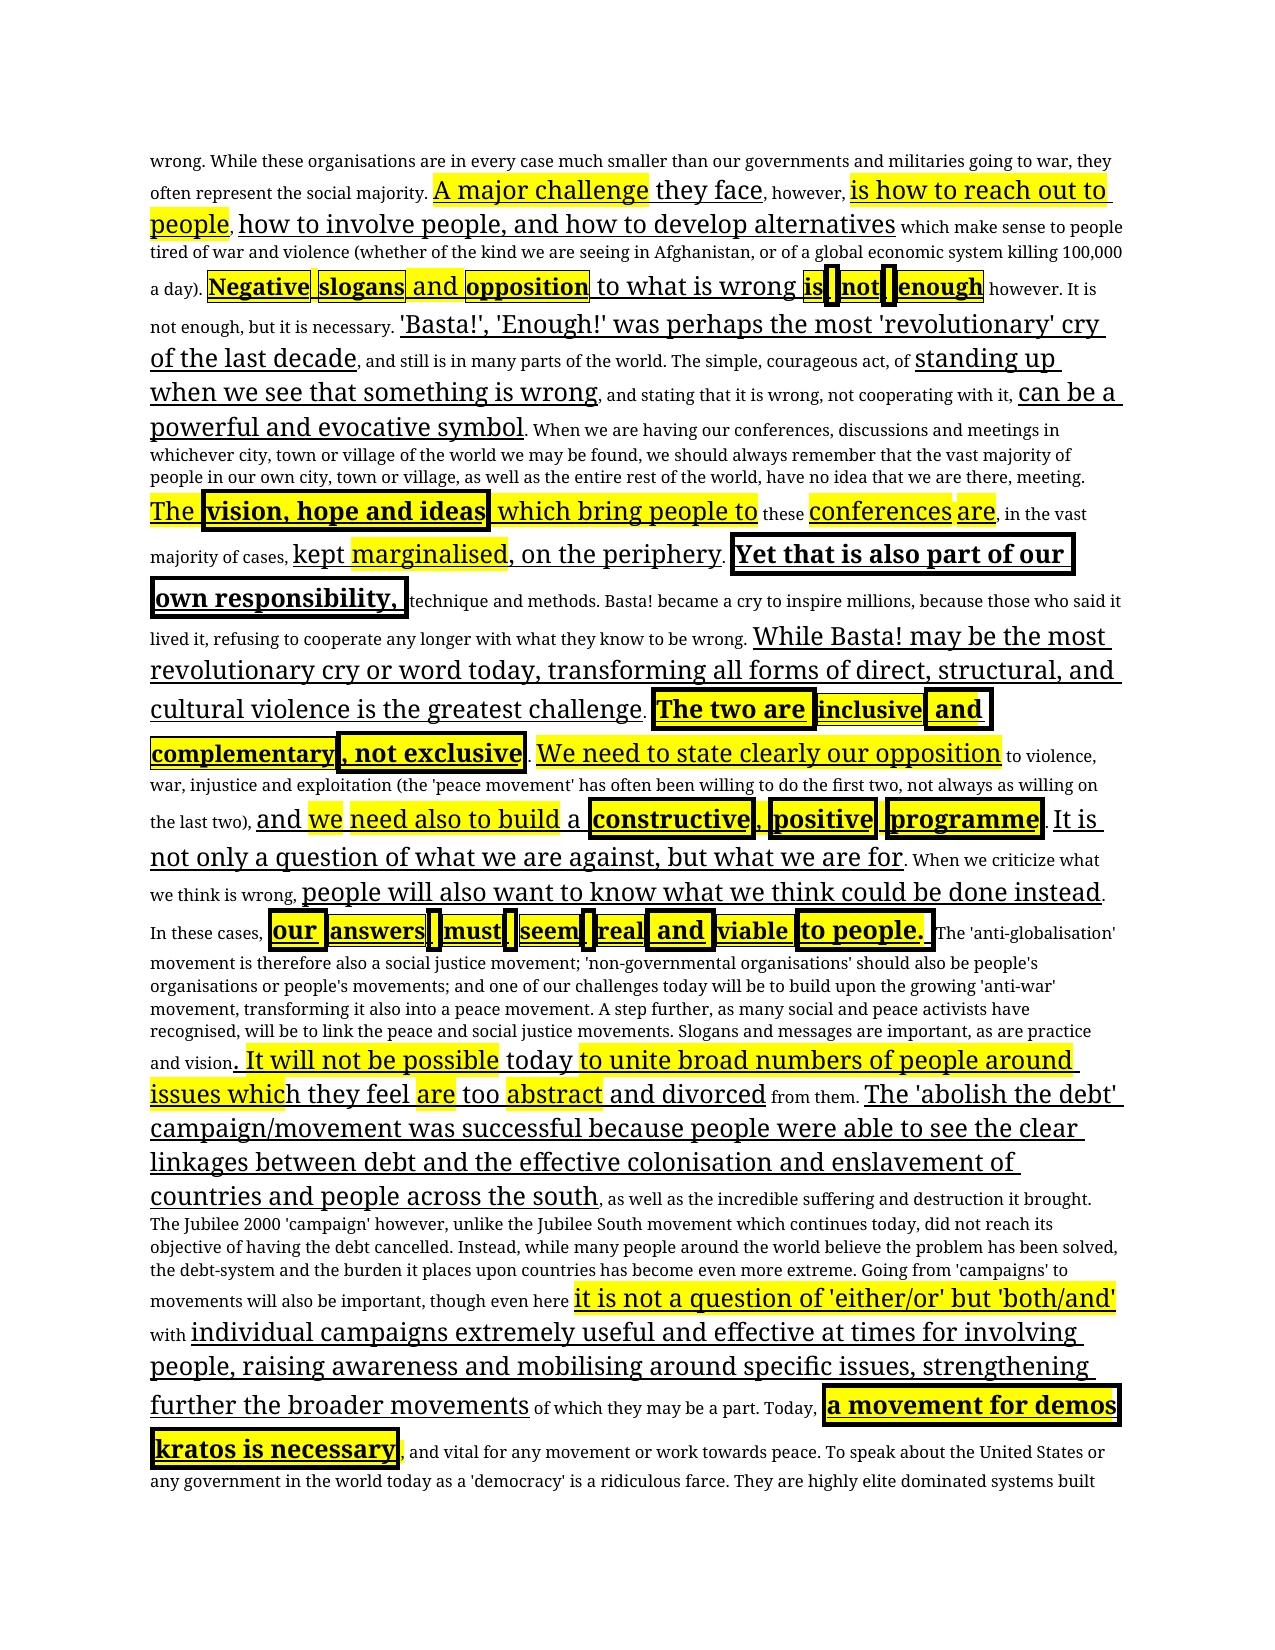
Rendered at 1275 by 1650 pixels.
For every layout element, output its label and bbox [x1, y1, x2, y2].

text [150, 150, 1125, 1493]
